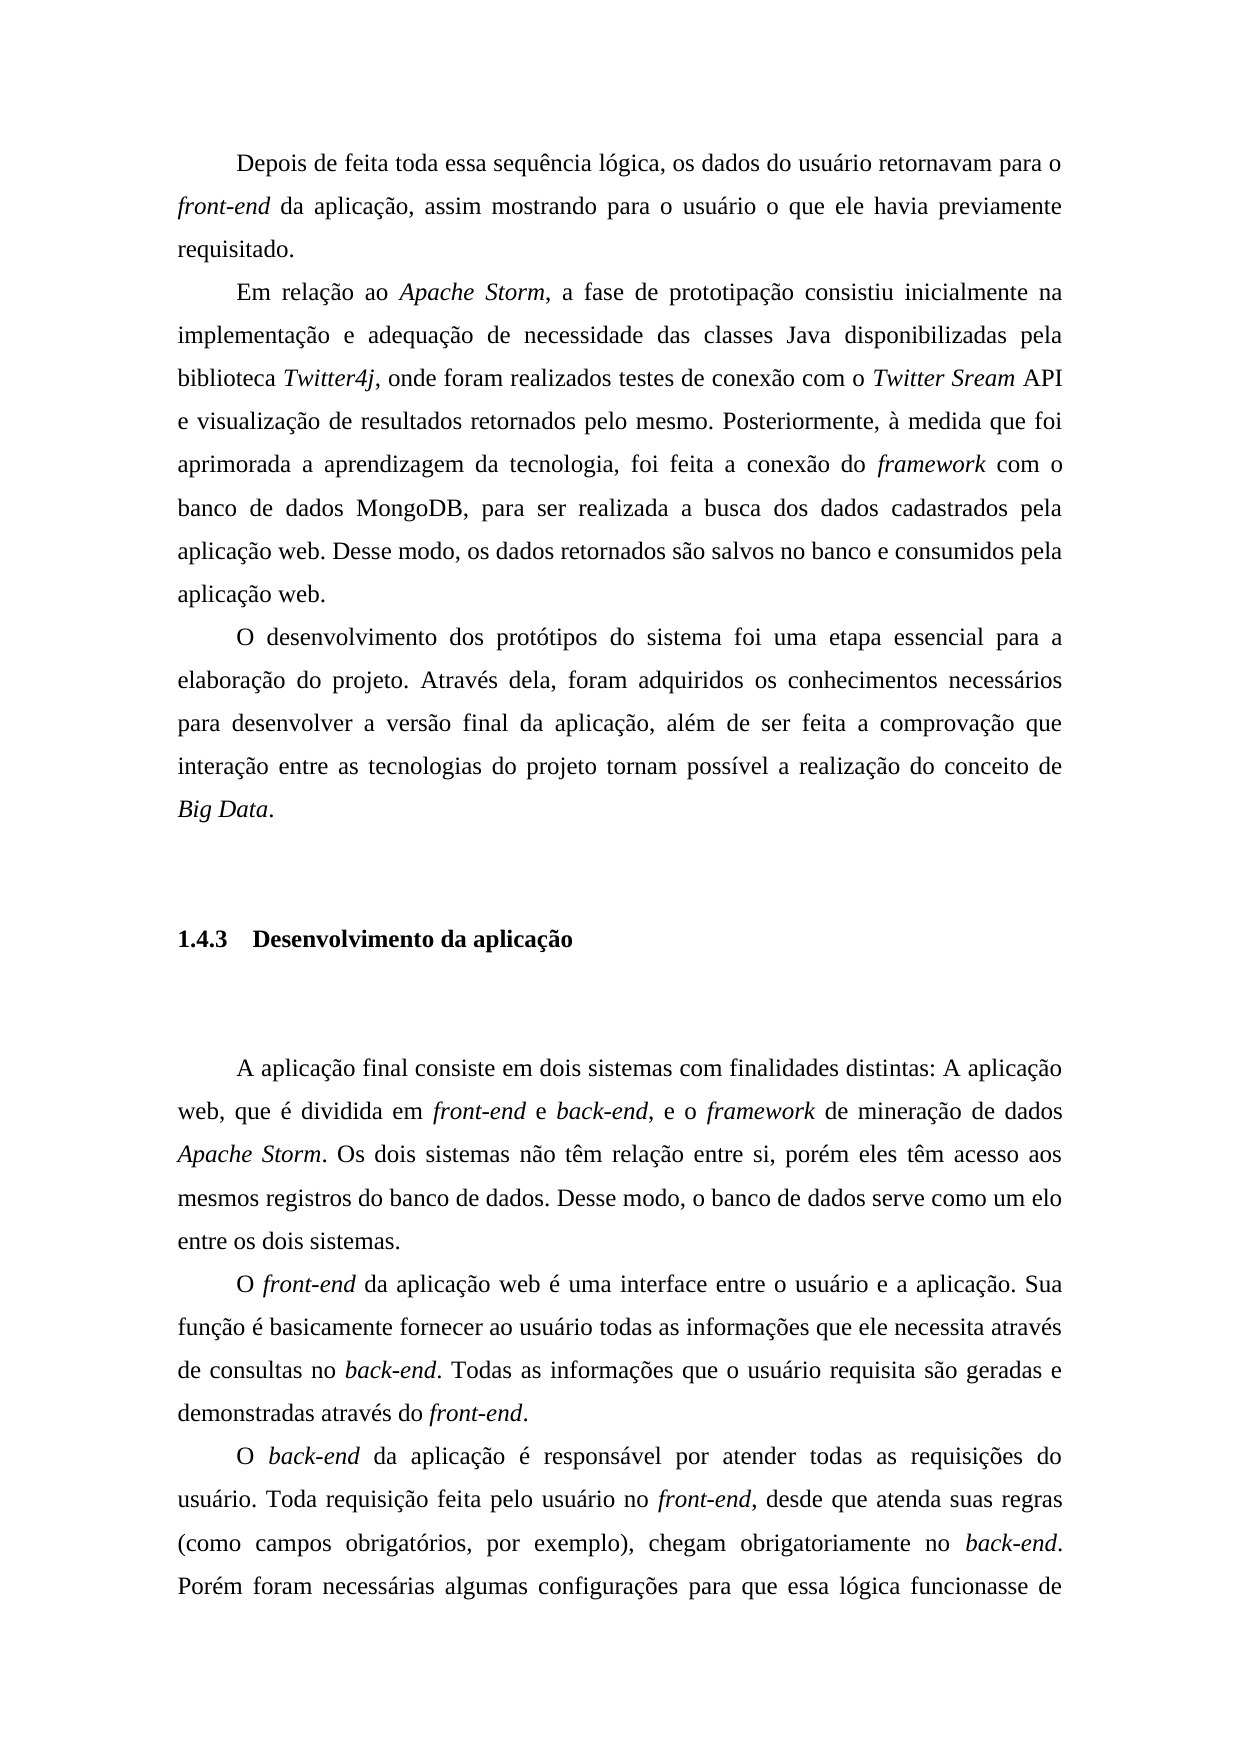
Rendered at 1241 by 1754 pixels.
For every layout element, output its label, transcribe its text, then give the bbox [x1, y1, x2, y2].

text A aplicação final consiste em dois sistemas com finalidades distintas: A aplicação web, que é dividida em front-end e back-end, e o framework de mineração de dados Apache Storm. Os dois sistemas não têm relação entre si, porém eles têm acesso aos mesmos registros do banco de dados. Desse modo, o banco de dados serve como um elo entre os dois sistemas. [177, 1053, 1063, 1254]
text Depois de feita toda essa sequência lógica, os dados do usuário retornavam para o front-end da aplicação, assim mostrando para o usuário o que ele havia previamente requisitado. [177, 148, 1063, 263]
text O front-end da aplicação web é uma interface entre o usuário e a aplicação. Sua função é basicamente fornecer ao usuário todas as informações que ele necessita através de consultas no back-end. Todas as informações que o usuário requisita são geradas e demonstradas através do front-end. [177, 1269, 1063, 1427]
text Em relação ao Apache Storm, a fase de prototipação consistiu inicialmente na implementação e adequação de necessidade das classes Java disponibilizadas pela biblioteca Twitter4j, onde foram realizados testes de conexão com o Twitter Sream API e visualização de resultados retornados pelo mesmo. Posteriormente, à medida que foi aprimorada a aprendizagem da tecnologia, foi feita a conexão do framework com o banco de dados MongoDB, para ser realizada a busca dos dados cadastrados pela aplicação web. Desse modo, os dados retornados são salvos no banco e consumidos pela aplicação web. [177, 277, 1063, 608]
subtitle Desenvolvimento da aplicação [177, 924, 1063, 953]
text O desenvolvimento dos protótipos do sistema foi uma etapa essencial para a elaboração do projeto. Através dela, foram adquiridos os conhecimentos necessários para desenvolver a versão final da aplicação, além de ser feita a comprovação que interação entre as tecnologias do projeto tornam possível a realização do conceito de Big Data. [177, 622, 1063, 823]
